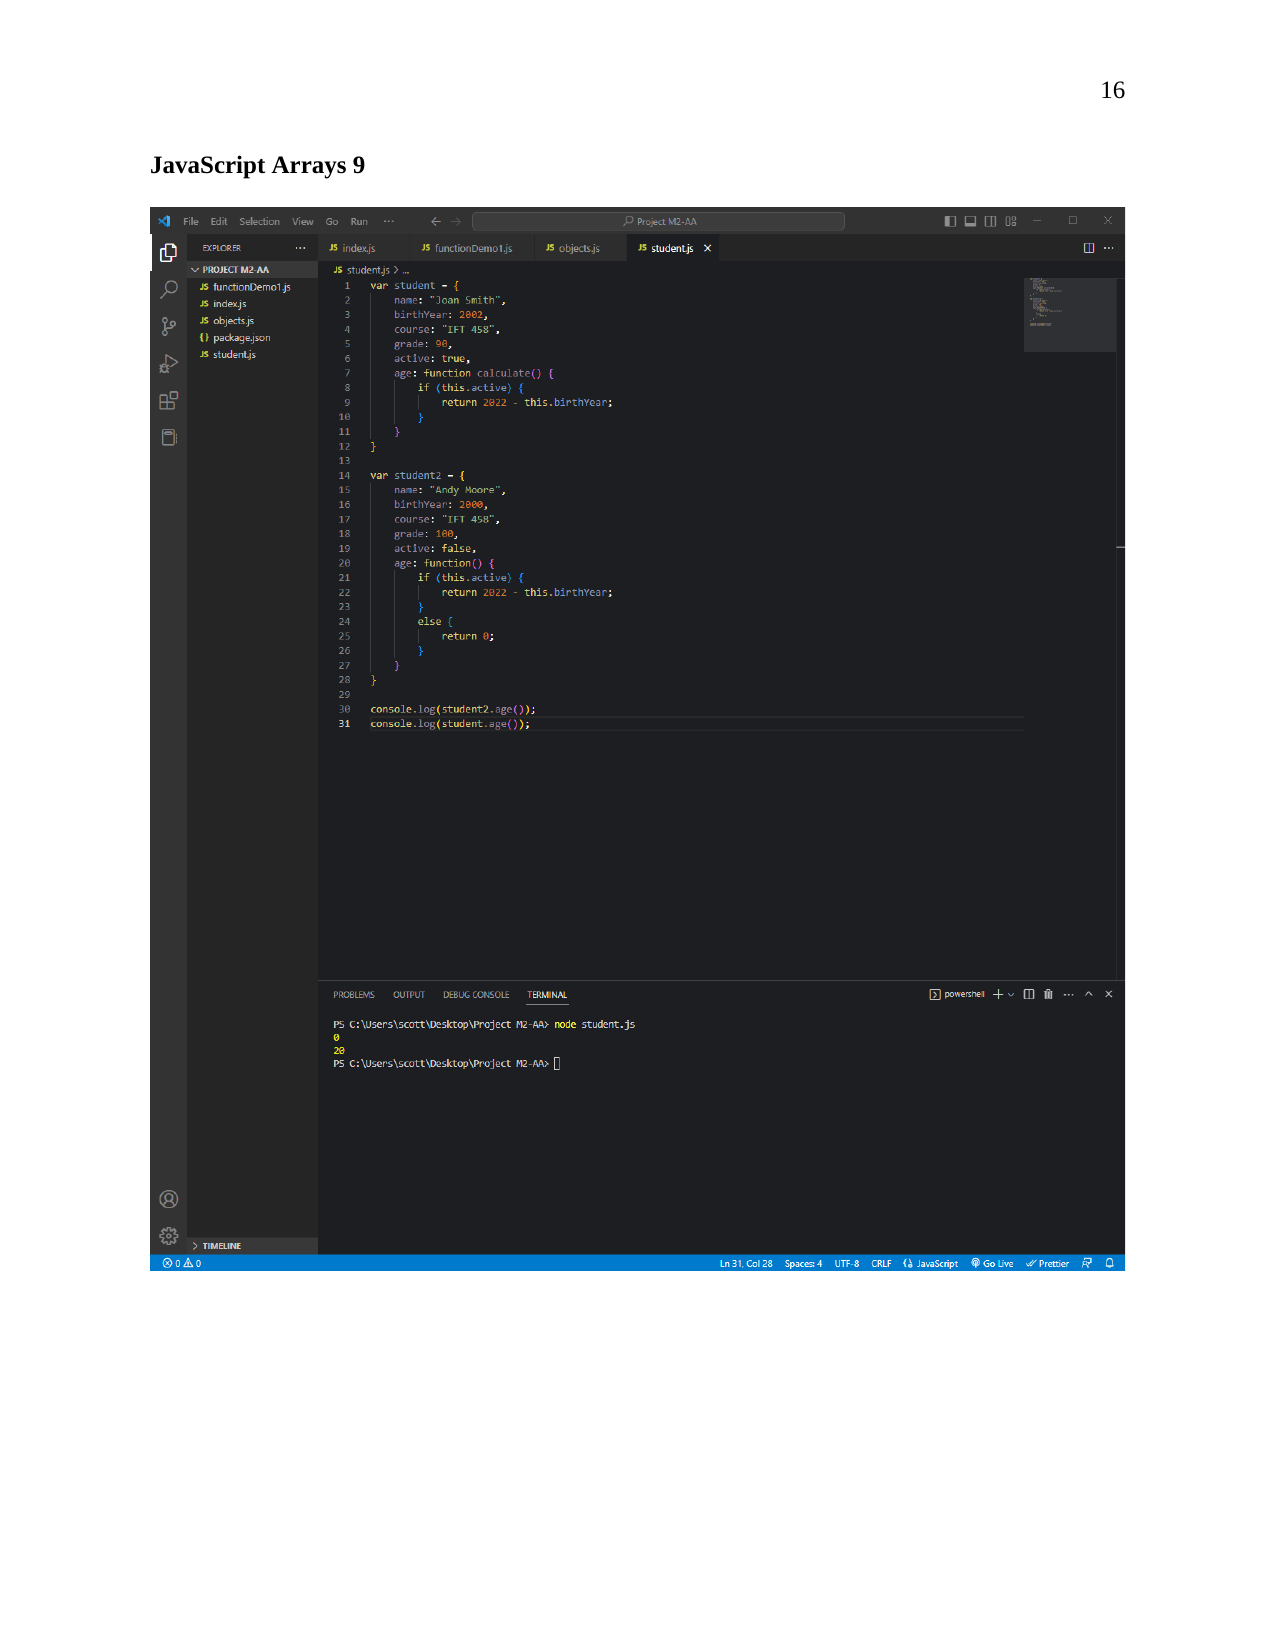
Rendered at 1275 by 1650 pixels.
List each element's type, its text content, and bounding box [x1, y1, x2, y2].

text JavaScript Arrays 9 [150, 150, 1125, 179]
picture [150, 207, 1125, 1271]
